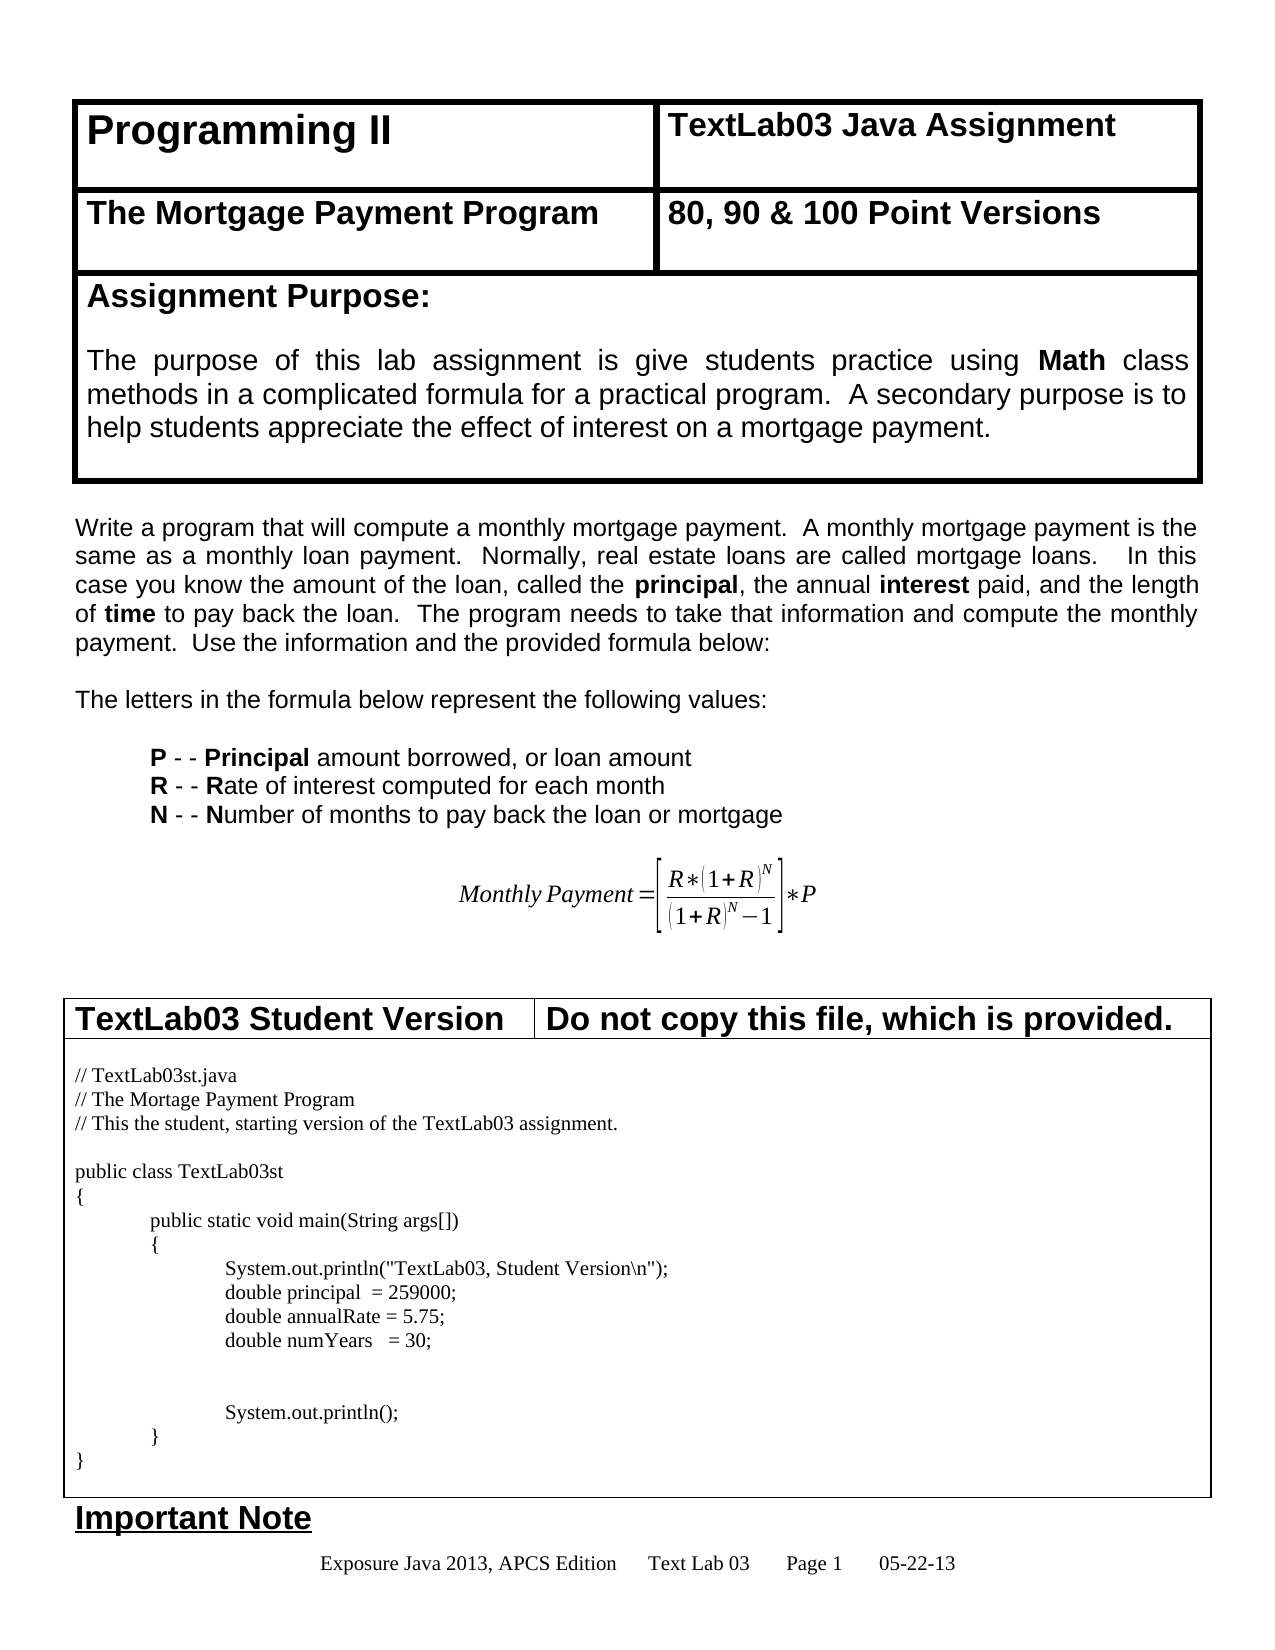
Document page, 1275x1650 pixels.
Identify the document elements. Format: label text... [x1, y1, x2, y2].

text Important Note [75, 1498, 1200, 1536]
text R - - Rate of interest computed for each month [75, 771, 1200, 800]
table_cell Assignment Purpose: The purpose of this lab assignment is give students practice using Math class methods in a complicated formula for a practical program. A secondary purpose is to help students appreciate the effect of interest on a mortgage payment. [78, 276, 1197, 477]
table_header Do not copy this file, which is provided. [535, 999, 1210, 1038]
table_header Programming II [78, 105, 653, 187]
table_header TextLab03 Java Assignment [660, 105, 1197, 187]
text The letters in the formula below represent the following values: [75, 685, 1200, 714]
table_cell 80, 90 & 100 Point Versions [660, 193, 1197, 270]
text P - - Principal amount borrowed, or loan amount [75, 742, 1200, 771]
table_cell The Mortgage Payment Program [78, 193, 653, 270]
table_header TextLab03 Student Version [65, 999, 534, 1038]
text N - - Number of months to pay back the loan or mortgage [75, 800, 1200, 829]
table_cell // TextLab03st.java // The Mortage Payment Program // This the student, starting version of the TextLab03 assignment. public class TextLab03st { public static void main(String args[]) { System.out.println("TextLab03, Student Version\n"); double principal = 259000; double annualRate = 5.75; double numYears = 30; System.out.println(); } } [65, 1039, 1210, 1496]
text Write a program that will compute a monthly mortgage payment. A monthly mortgage payment is the same as a monthly loan payment. Normally, real estate loans are called mortgage loans. In this case you know the amount of the loan, called the principal, the annual interest paid, and the length of time to pay back the loan. The program needs to take that information and compute the monthly payment. Use the information and the provided formula below: [75, 512, 1200, 656]
